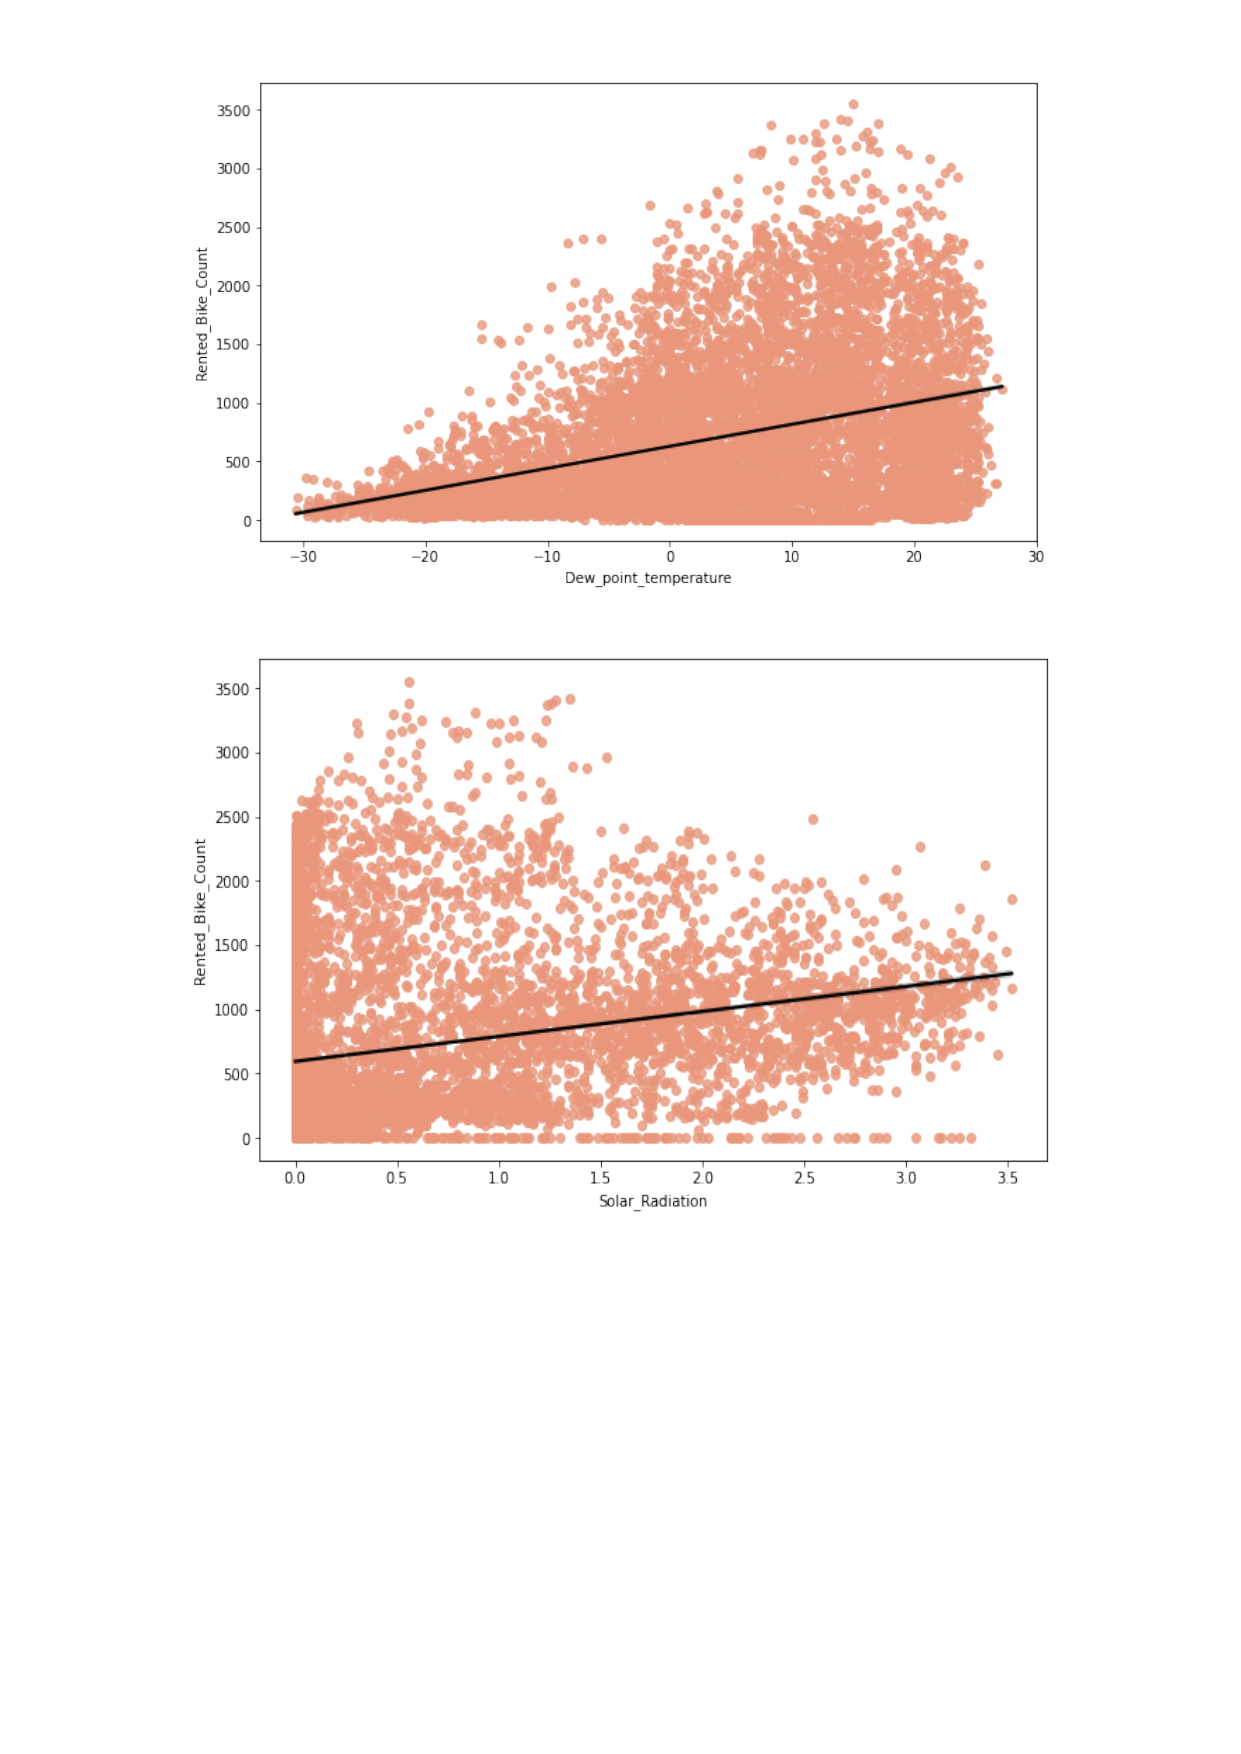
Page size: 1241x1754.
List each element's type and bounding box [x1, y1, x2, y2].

picture [185, 73, 1055, 596]
picture [183, 649, 1057, 1221]
